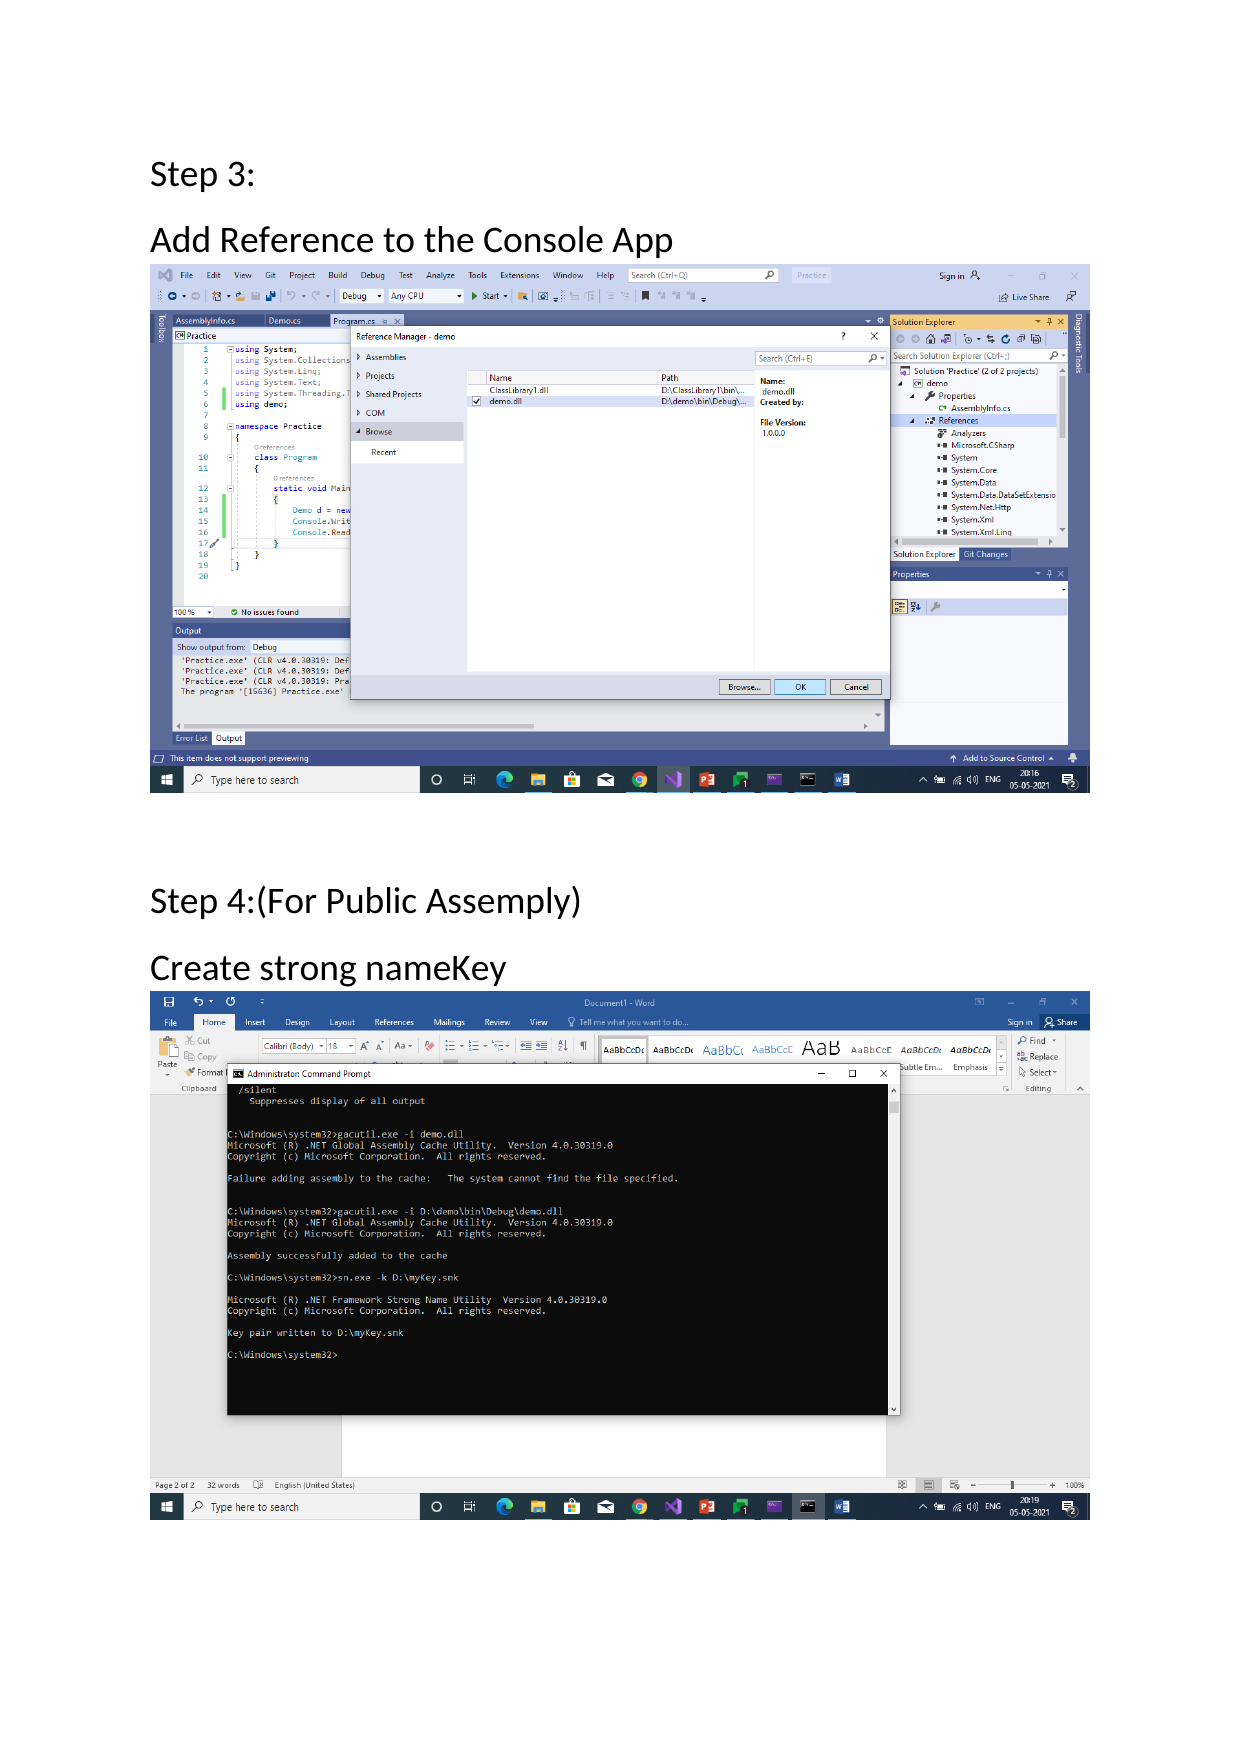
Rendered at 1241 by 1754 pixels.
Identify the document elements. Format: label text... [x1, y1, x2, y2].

text Step 3: [150, 150, 1090, 196]
text Add Reference to the Console App [150, 216, 1090, 264]
text Create strong nameKey [150, 943, 1090, 991]
text Step 4:(For Public Assemply) [150, 877, 1090, 923]
picture [150, 264, 1090, 793]
picture [150, 991, 1090, 1520]
